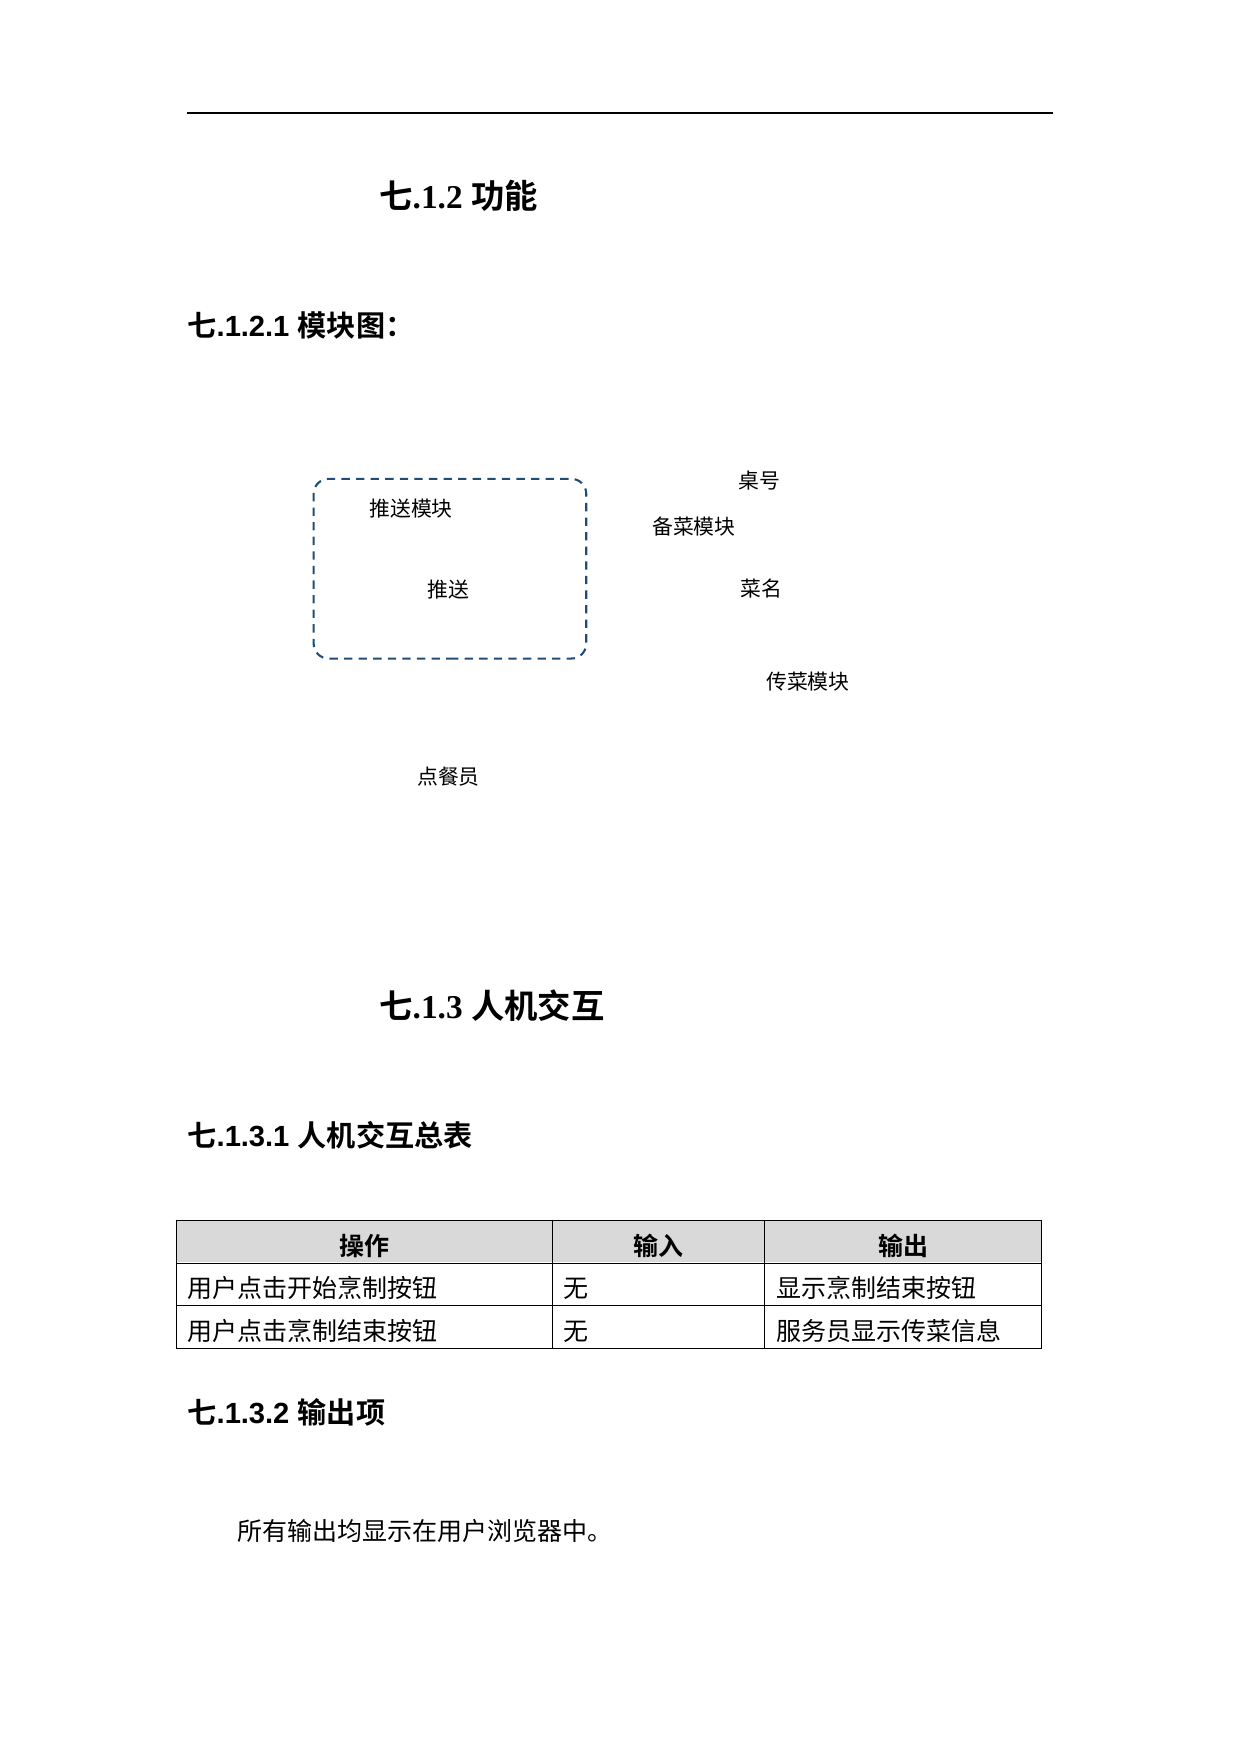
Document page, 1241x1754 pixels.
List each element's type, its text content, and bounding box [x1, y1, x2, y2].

table_cell 用户点击开始烹制按钮 [177, 1264, 552, 1305]
subtitle 人机交互 [379, 972, 1053, 1037]
subtitle 输出项 [187, 1378, 1053, 1443]
table_cell 用户点击烹制结束按钮 [177, 1306, 552, 1348]
text 所有输出均显示在用户浏览器中。 [187, 1497, 1053, 1562]
table_header 操作 [177, 1221, 552, 1262]
table_cell 无 [553, 1306, 764, 1348]
table_header 输入 [553, 1221, 764, 1262]
table_cell 服务员显示传菜信息 [765, 1306, 1041, 1348]
subtitle 模块图： [187, 291, 1053, 356]
table_header 输出 [765, 1221, 1041, 1262]
table_cell 无 [553, 1264, 764, 1305]
table_cell 显示烹制结束按钮 [765, 1264, 1041, 1305]
subtitle 功能 [379, 162, 1053, 227]
subtitle 人机交互总表 [187, 1101, 1053, 1166]
